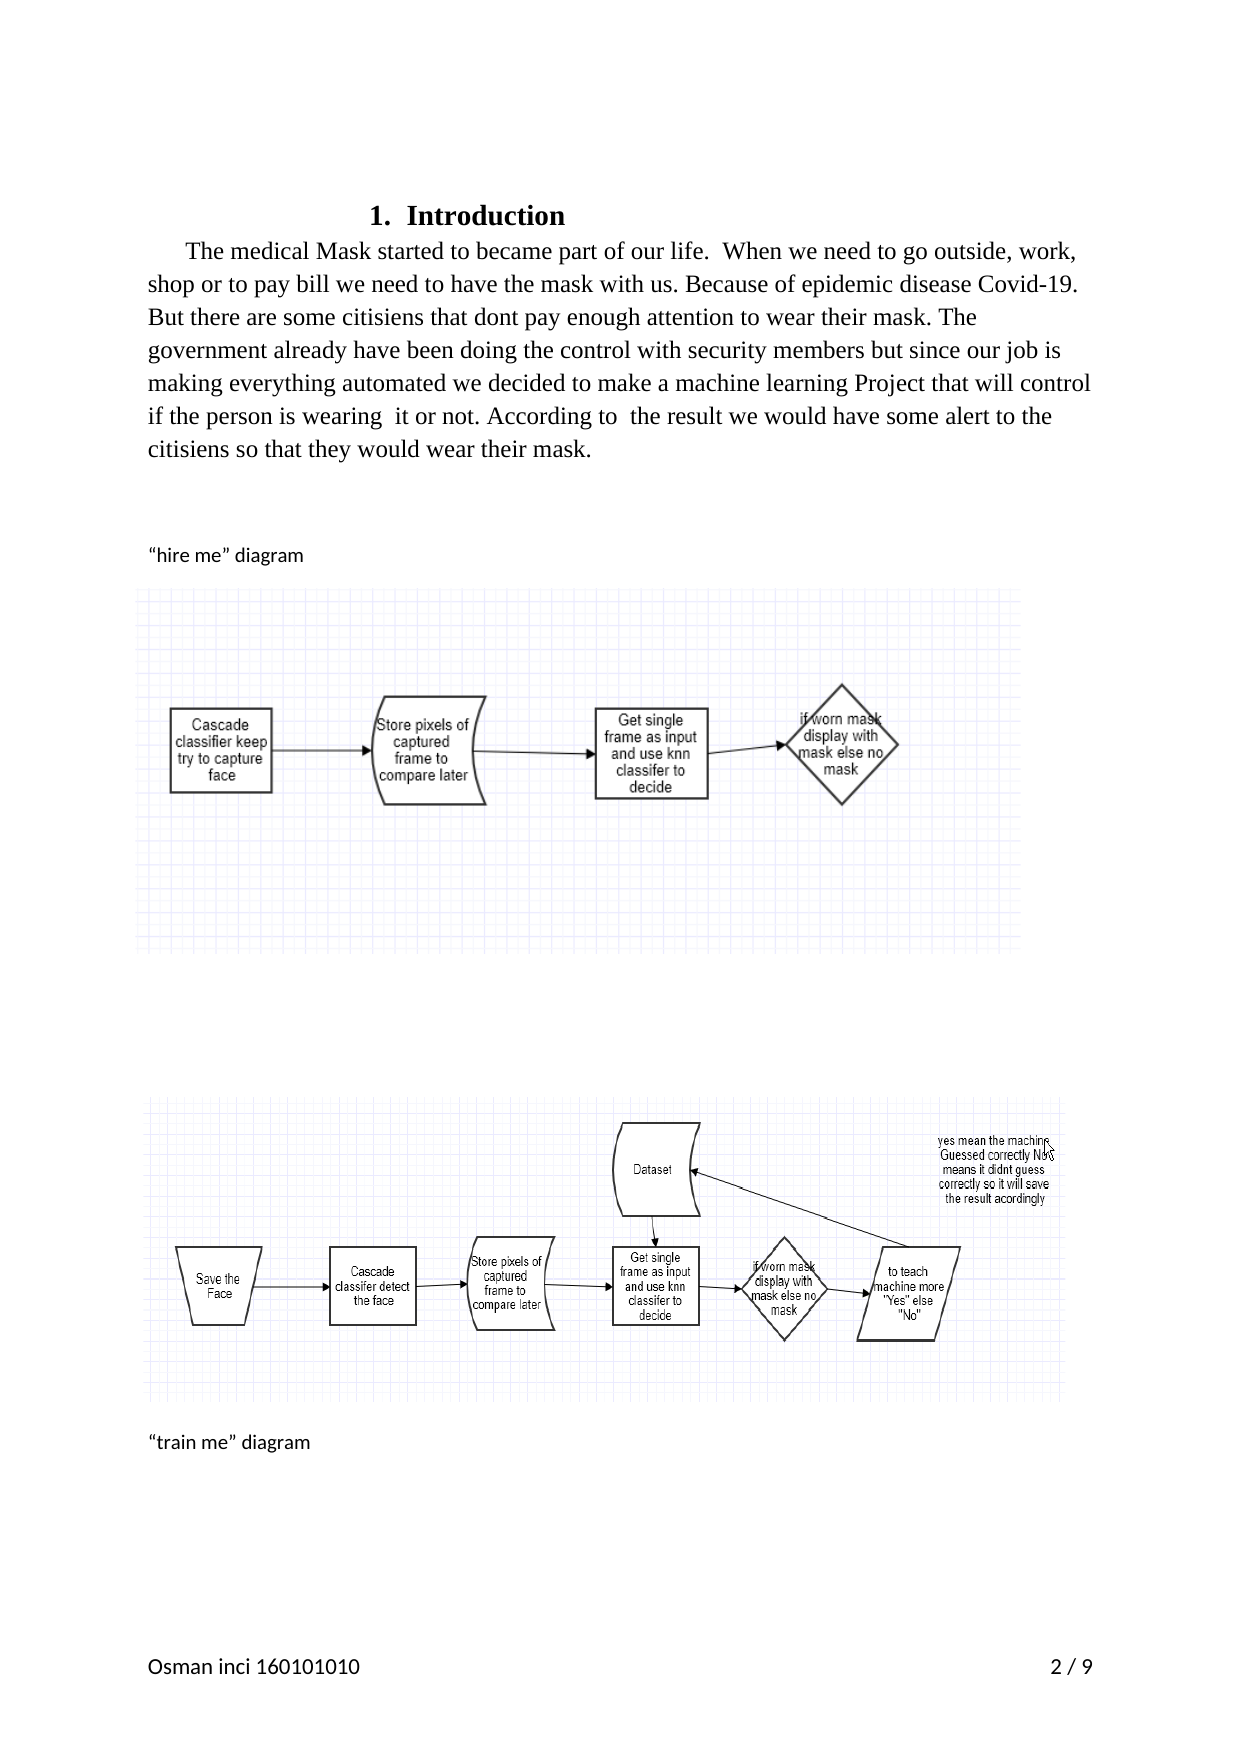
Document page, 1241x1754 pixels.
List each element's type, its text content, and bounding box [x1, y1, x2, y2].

text The medical Mask started to became part of our life. When we need to go outside, work, shop or to pay bill we need to have the mask with us. Because of epidemic disease Covid-19. But there are some citisiens that dont pay enough attention to wear their mask. The government already have been doing the control with security members but since our job is making everything automated we decided to make a machine learning Project that will control if the person is wearing it or not. According to the result we would have some alert to the citisiens so that they would wear their mask. [148, 236, 1093, 463]
text “hire me” diagram [148, 542, 1093, 567]
picture [135, 588, 1021, 954]
picture [143, 1097, 1066, 1402]
subtitle Introduction [369, 198, 1093, 231]
